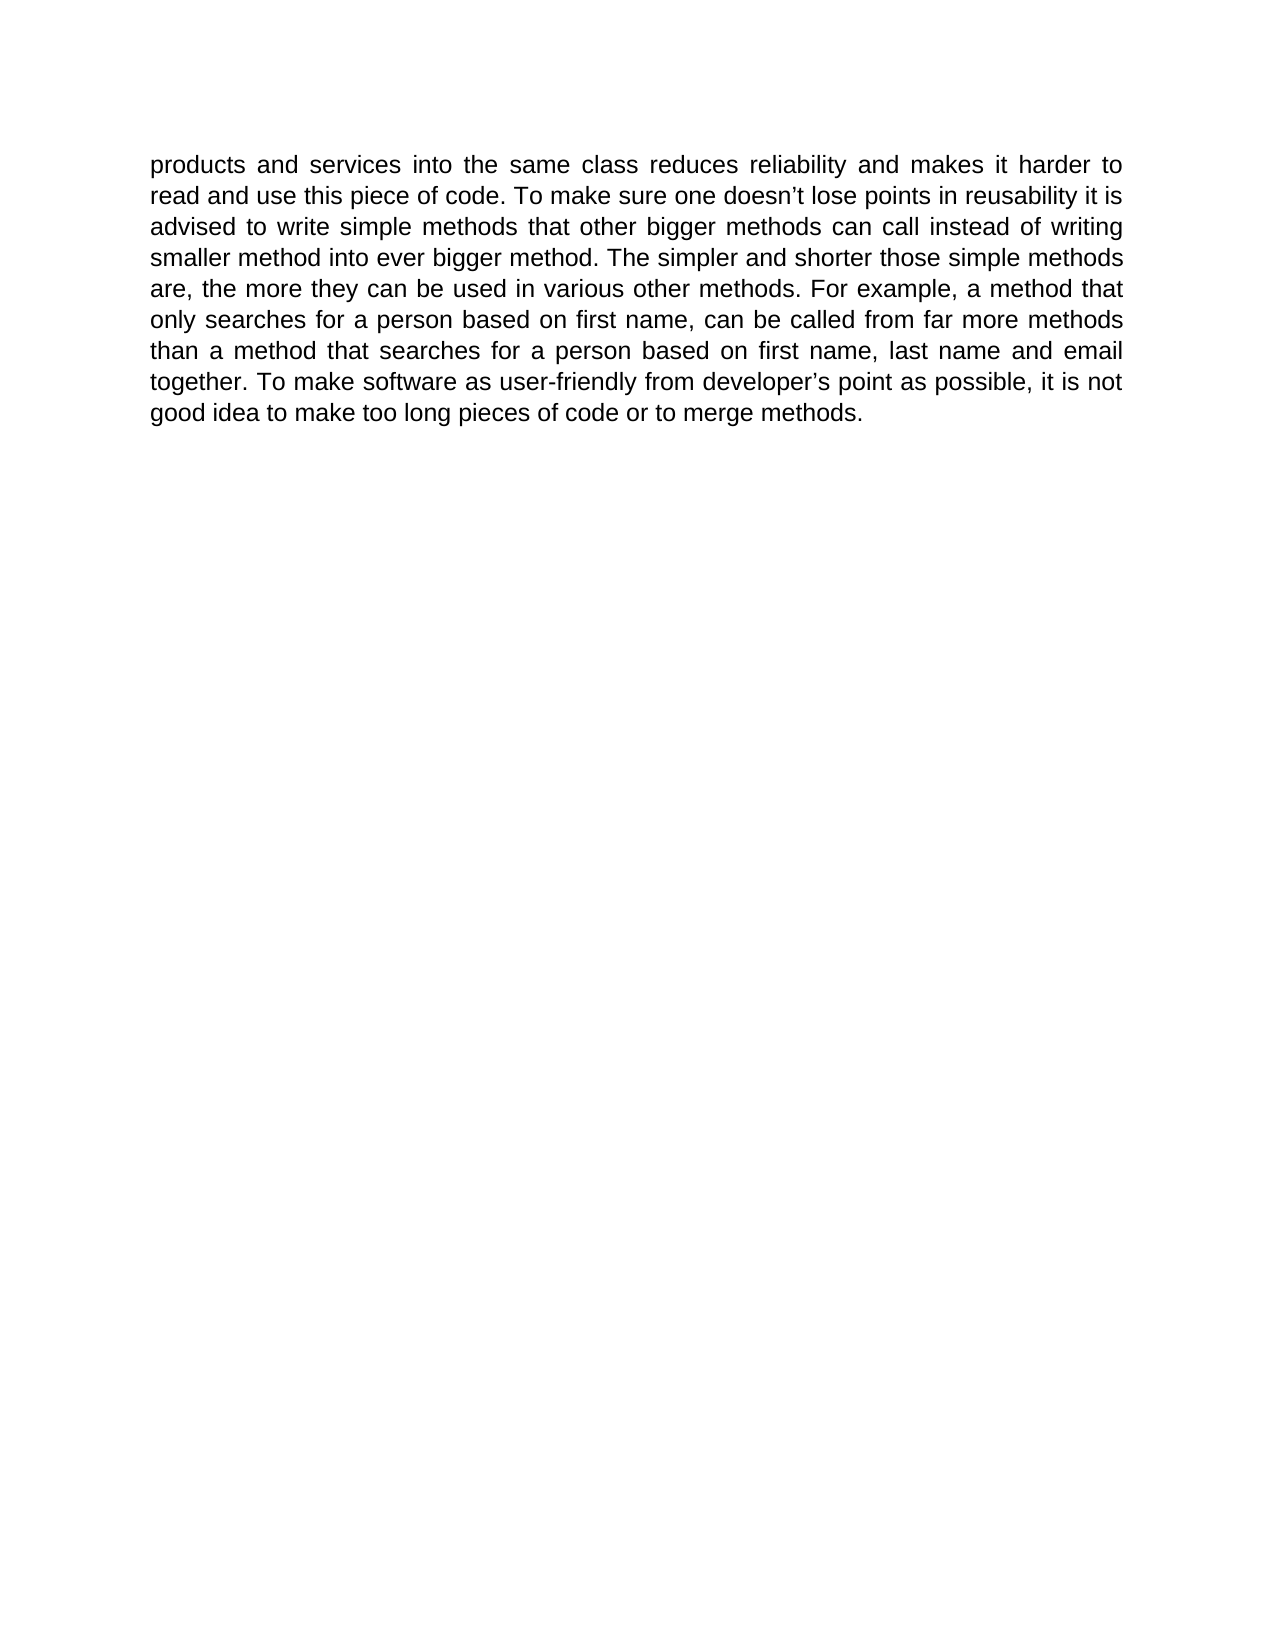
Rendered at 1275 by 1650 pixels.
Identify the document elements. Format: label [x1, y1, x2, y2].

text [150, 150, 1125, 427]
